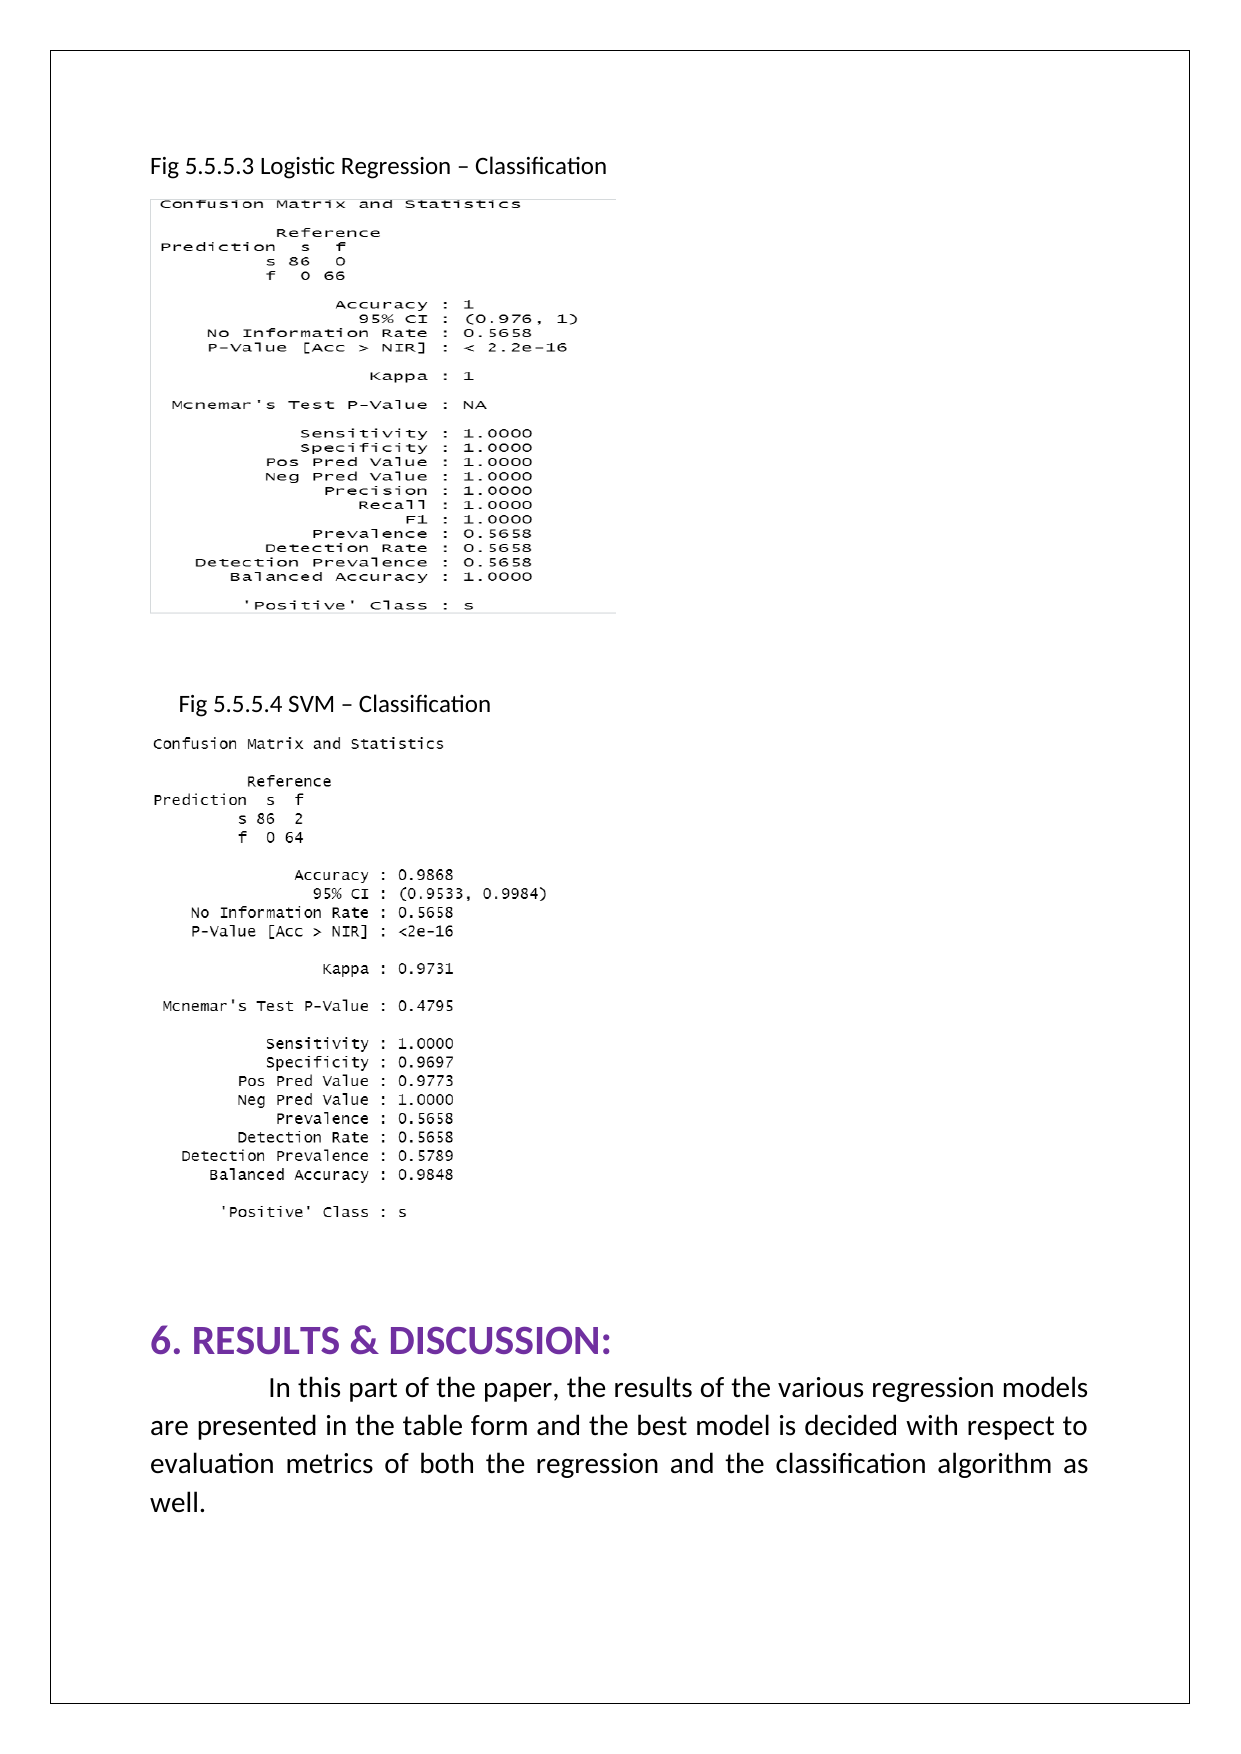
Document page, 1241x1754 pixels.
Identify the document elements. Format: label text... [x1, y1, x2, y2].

picture [150, 737, 665, 1231]
subtitle 6. RESULTS & DISCUSSION: [150, 1314, 1090, 1364]
text Fig 5.5.5.4 SVM – Classification [150, 688, 1090, 719]
text Fig 5.5.5.3 Logistic Regression – Classification [150, 150, 1090, 181]
text In this part of the paper, the results of the various regression models are presented in the table form and the best model is decided with respect to evaluation metrics of both the regression and the classification algorithm as well. [150, 1369, 1090, 1519]
picture [150, 199, 616, 614]
